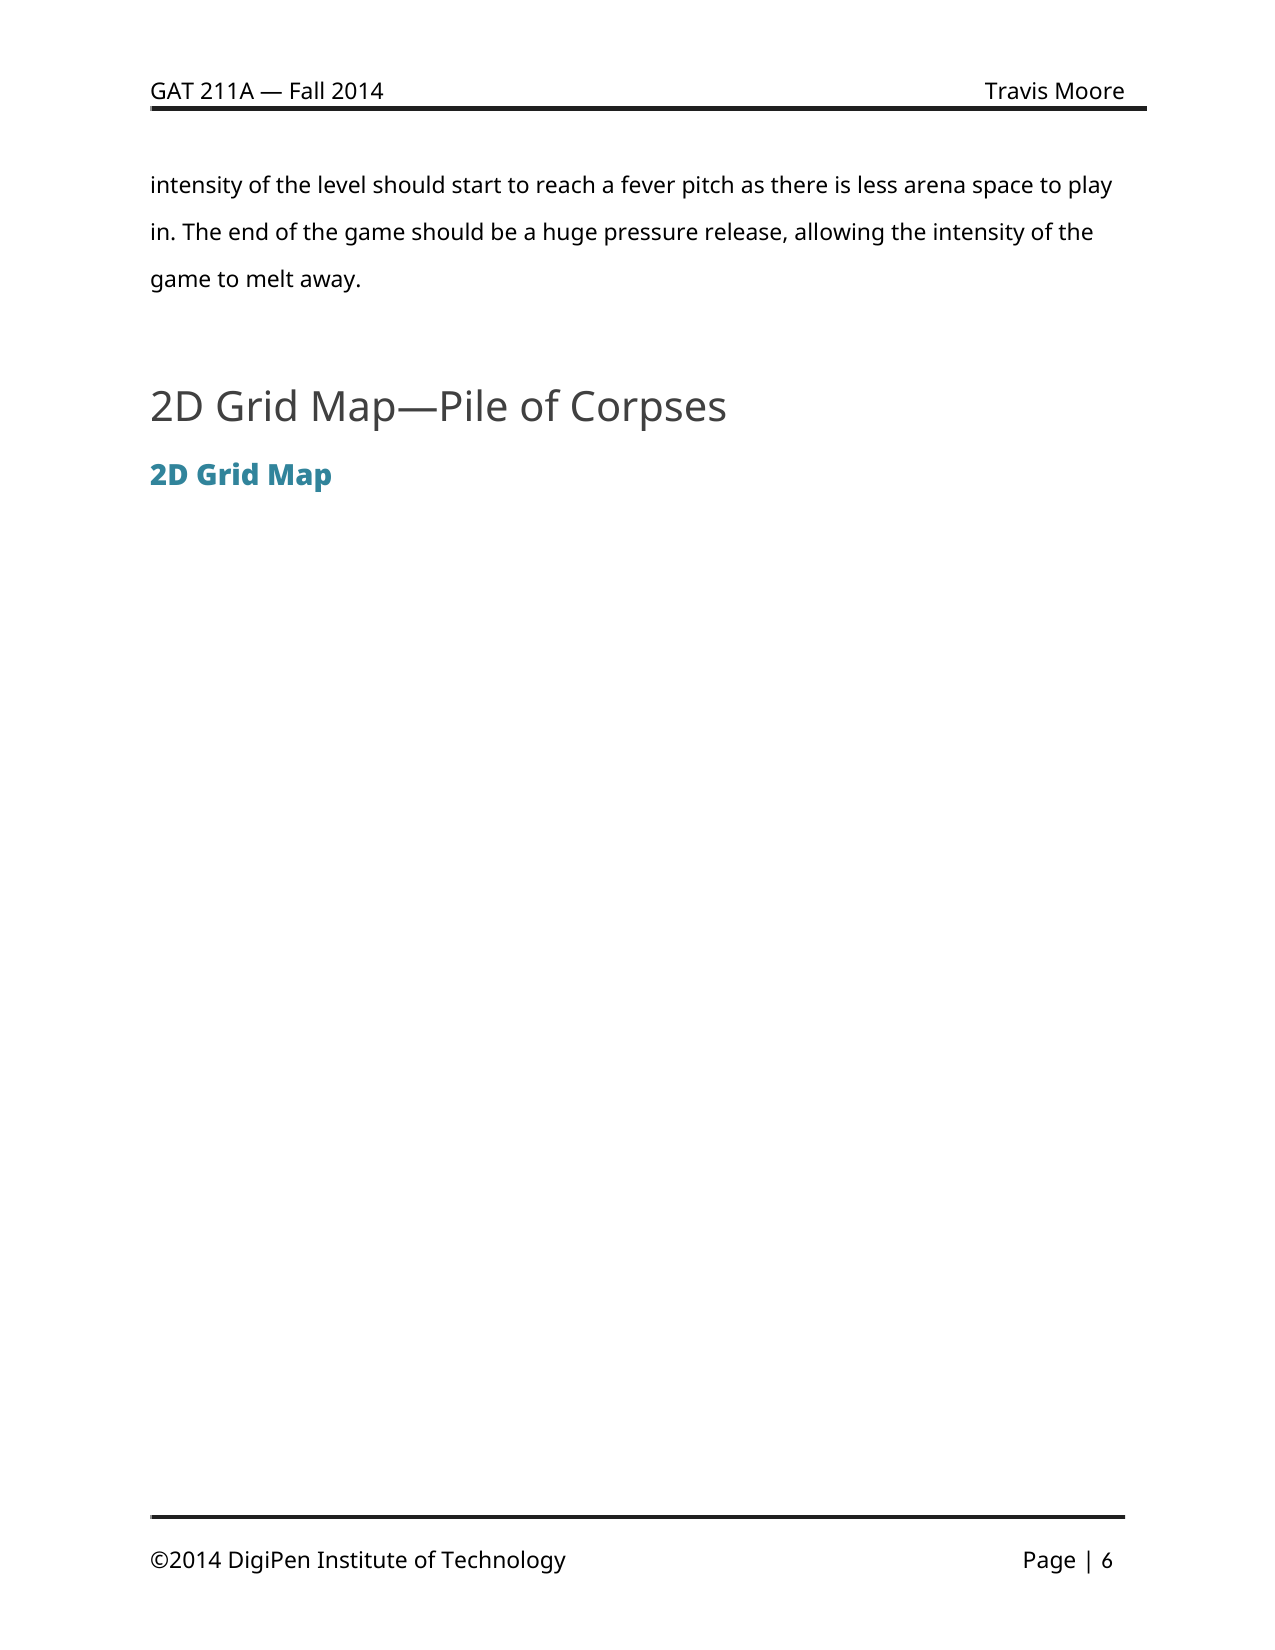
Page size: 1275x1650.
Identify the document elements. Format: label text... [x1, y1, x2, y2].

picture [150, 1515, 1125, 1519]
text 2D Grid Map [150, 455, 1125, 494]
picture [150, 106, 1147, 111]
text 2D Grid Map—Pile of Corpses [150, 377, 1125, 434]
